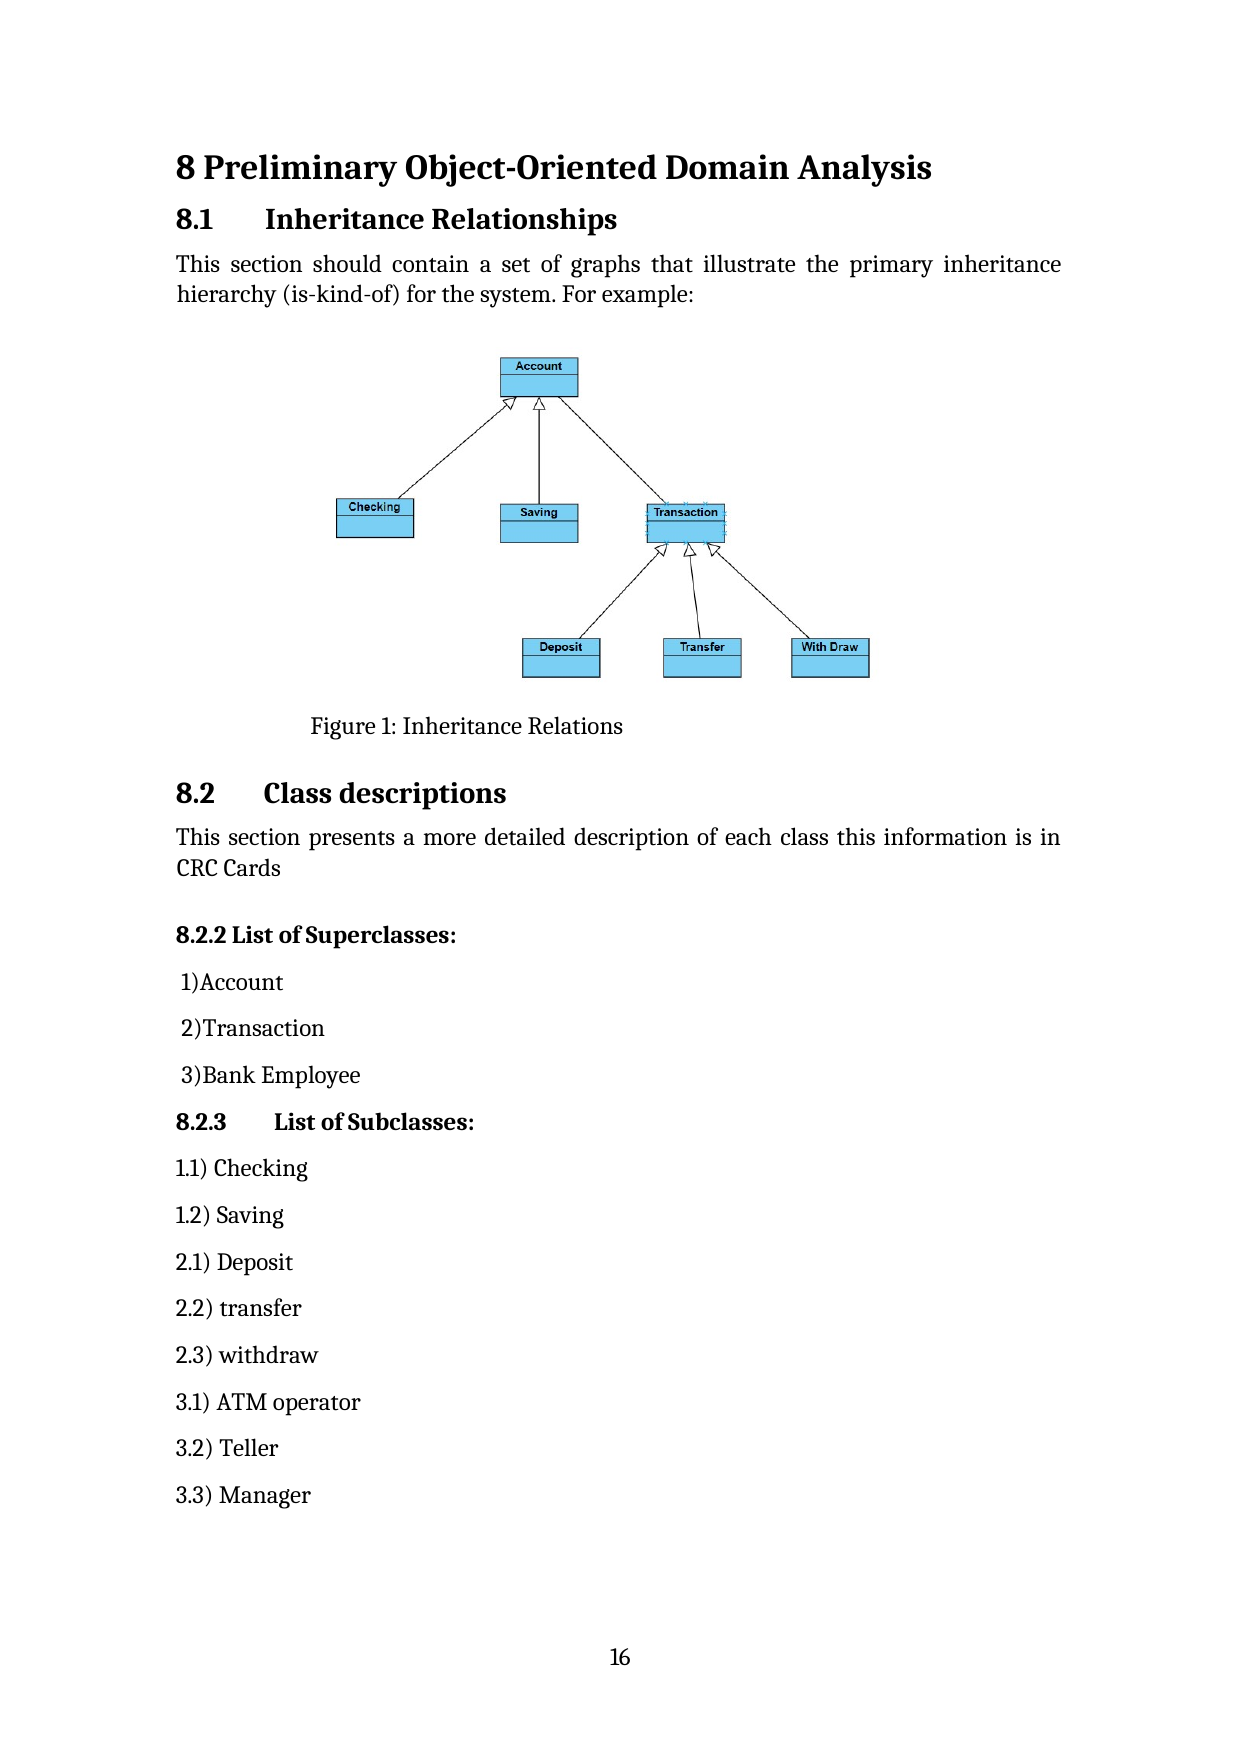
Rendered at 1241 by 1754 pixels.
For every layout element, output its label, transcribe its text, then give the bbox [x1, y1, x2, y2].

text This section should contain a set of graphs that illustrate the primary inheritance hierarchy (is-kind-of) for the system. For example: [176, 249, 1063, 309]
text 2.3) withdraw [176, 1341, 1063, 1370]
text 3.1) ATM operator [176, 1388, 1063, 1416]
text 2)Transaction [176, 1014, 1063, 1043]
subtitle 8.2 Class descriptions [176, 776, 1063, 811]
text 1.2) Saving [176, 1201, 1063, 1230]
subtitle 8.1 Inheritance Relationships [176, 202, 1063, 237]
text 3.3) Manager [176, 1481, 1063, 1510]
text This section presents a more detailed description of each class this information is in CRC Cards [176, 823, 1063, 882]
picture [310, 310, 918, 710]
text 8.2.3 List of Subclasses: [176, 1108, 1063, 1136]
text 8.2.2 List of Superclasses: [176, 921, 1063, 950]
text 1.1) Checking [176, 1154, 1063, 1183]
text 3.2) Teller [176, 1434, 1063, 1463]
text 1)Account [176, 968, 1063, 996]
text 2.1) Deposit [176, 1248, 1063, 1276]
subtitle 8 Preliminary Object-Oriented Domain Analysis [176, 148, 1063, 188]
text 2.2) transfer [176, 1294, 1063, 1323]
text 3)Bank Employee [176, 1061, 1063, 1090]
